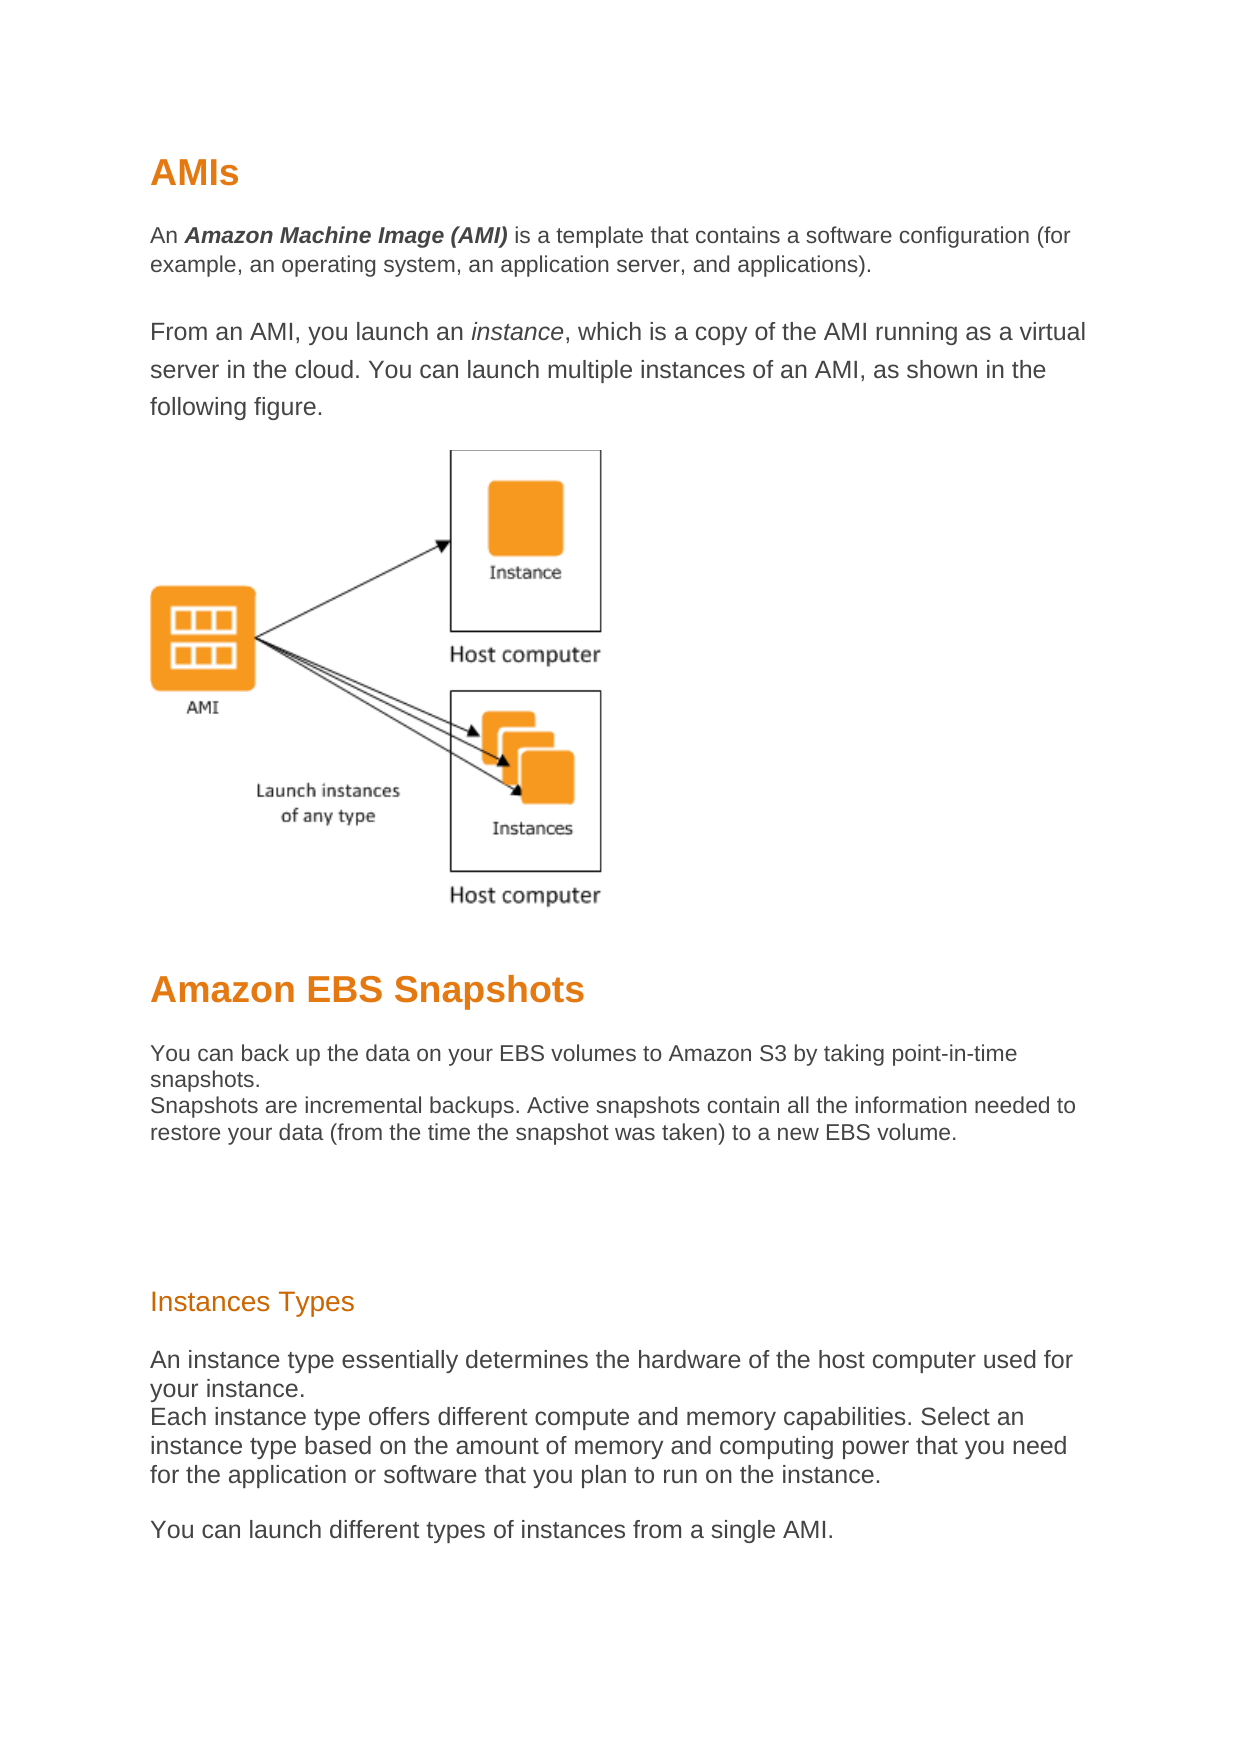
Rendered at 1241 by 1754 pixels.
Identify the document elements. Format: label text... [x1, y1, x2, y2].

subtitle Instances Types [150, 1285, 1090, 1317]
text From an AMI, you launch an instance, which is a copy of the AMI running as a virtual server in the cloud. You can launch multiple instances of an AMI, as shown in the following figure. [150, 308, 1090, 421]
text You can back up the data on your EBS volumes to Amazon S3 by taking point-in-time snapshots. [150, 1039, 1090, 1092]
subtitle AMIs [150, 150, 1090, 193]
picture [150, 450, 602, 910]
text You can launch different types of instances from a single AMI. [150, 1515, 1090, 1572]
subtitle Amazon EBS Snapshots [150, 967, 1090, 1010]
text An instance type essentially determines the hardware of the host computer used for your instance. [150, 1345, 1090, 1402]
text An Amazon Machine Image (AMI) is a template that contains a software configuration (for example, an operating system, an application server, and applications). [150, 222, 1090, 277]
text Each instance type offers different compute and memory capabilities. Select an instance type based on the amount of memory and computing power that you need for the application or software that you plan to run on the instance. [150, 1402, 1090, 1489]
